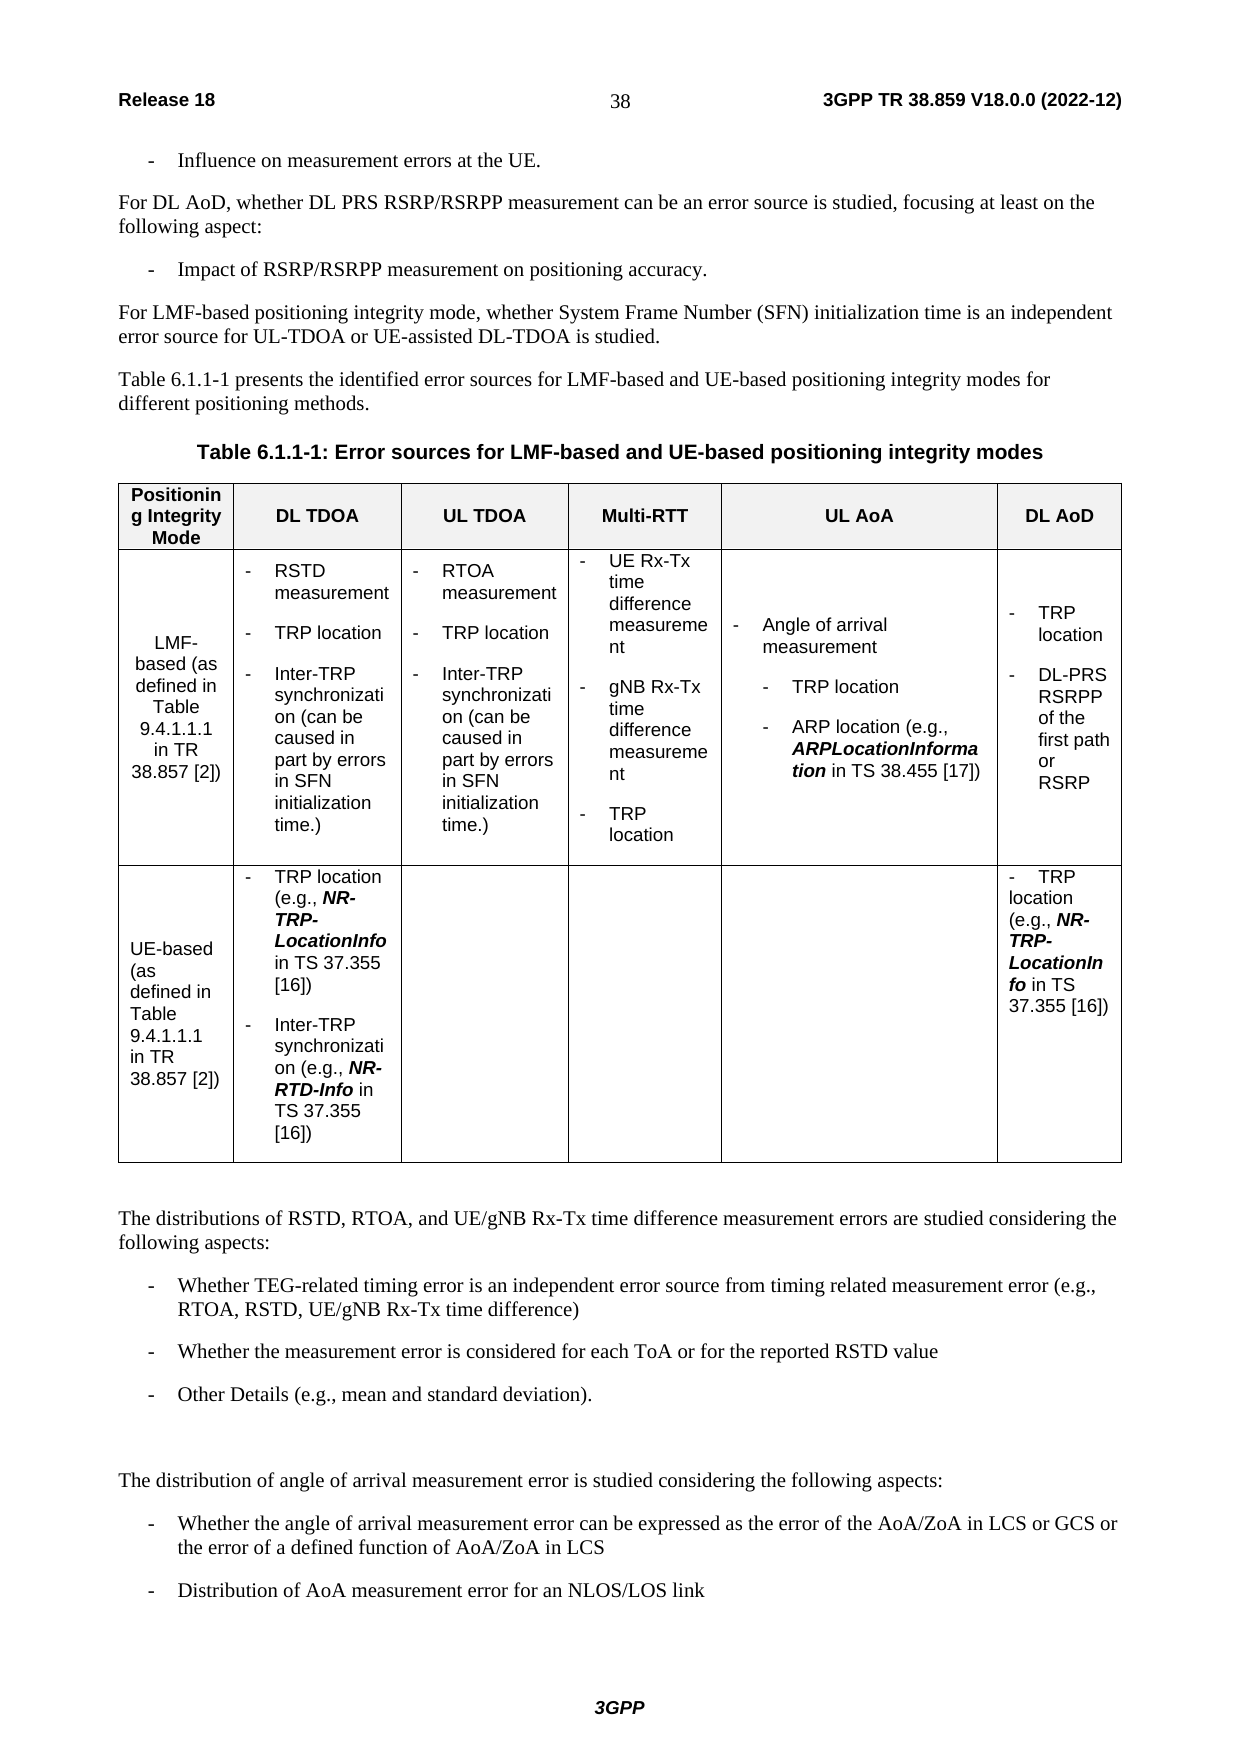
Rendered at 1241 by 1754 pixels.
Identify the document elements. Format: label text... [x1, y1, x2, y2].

table_cell - RSTD measurement - TRP location - Inter-TRP synchronization (can be caused in part by errors in SFN initialization time.) [234, 550, 401, 864]
table_cell - TRP location (e.g., NR-TRP-LocationInfo in TS 37.355 [16]) - Inter-TRP synchronization (e.g., NR-RTD-Info in TS 37.355 [16]) [234, 866, 401, 1162]
text - Influence on measurement errors at the UE. [148, 147, 1122, 172]
text The distribution of angle of arrival measurement error is studied considering the following aspects: [118, 1468, 1122, 1492]
text The distributions of RSTD, RTOA, and UE/gNB Rx-Tx time difference measurement errors are studied considering the following aspects: [118, 1206, 1122, 1254]
text - Whether TEG-related timing error is an independent error source from timing related measurement error (e.g., RTOA, RSTD, UE/gNB Rx-Tx time difference) [148, 1272, 1122, 1321]
text - Impact of RSRP/RSRPP measurement on positioning accuracy. [148, 257, 1122, 281]
table_cell [569, 866, 721, 1162]
table_cell LMF-based (as defined in Table 9.4.1.1.1 in TR 38.857 [2]) [119, 550, 233, 864]
table_cell [722, 866, 997, 1162]
text For DL AoD, whether DL PRS RSRP/RSRPP measurement can be an error source is studied, focusing at least on the following aspect: [118, 190, 1122, 238]
text - Other Details (e.g., mean and standard deviation). [148, 1382, 1122, 1406]
table_cell - UE Rx-Tx time difference measurement - gNB Rx-Tx time difference measurement - TRP location [569, 550, 721, 864]
table_cell [402, 866, 568, 1162]
table_cell - Angle of arrival measurement - TRP location - ARP location (e.g., ARPLocationInformation in TS 38.455 [17]) [722, 550, 997, 864]
text Table 6.1.1-1 presents the identified error sources for LMF-based and UE-based positioning integrity modes for different positioning methods. [118, 367, 1122, 415]
table_cell - TRP location - DL-PRS RSRPP of the first path or RSRP [998, 550, 1121, 864]
table_header DL AoD [998, 484, 1121, 548]
table_header UL TDOA [402, 484, 568, 548]
table_cell - TRP location (e.g., NR-TRP-LocationInfo in TS 37.355 [16]) [998, 866, 1121, 1162]
table_header Positioning Integrity Mode [119, 484, 233, 548]
text - Whether the measurement error is considered for each ToA or for the reported RSTD value [148, 1339, 1122, 1363]
text - Whether the angle of arrival measurement error can be expressed as the error of the AoA/ZoA in LCS or GCS or the error of a defined function of AoA/ZoA in LCS [148, 1511, 1122, 1559]
table_cell - RTOA measurement - TRP location - Inter-TRP synchronization (can be caused in part by errors in SFN initialization time.) [402, 550, 568, 864]
text For LMF-based positioning integrity mode, whether System Frame Number (SFN) initialization time is an independent error source for UL-TDOA or UE-assisted DL-TDOA is studied. [118, 300, 1122, 348]
table_header UL AoA [722, 484, 997, 548]
text - Distribution of AoA measurement error for an NLOS/LOS link [148, 1577, 1122, 1602]
text Table 6.1.1-1: Error sources for LMF-based and UE-based positioning integrity modes [118, 440, 1122, 464]
table_cell UE-based (as defined in Table 9.4.1.1.1 in TR 38.857 [2]) [119, 866, 233, 1162]
table_header DL TDOA [234, 484, 401, 548]
table_header Multi-RTT [569, 484, 721, 548]
